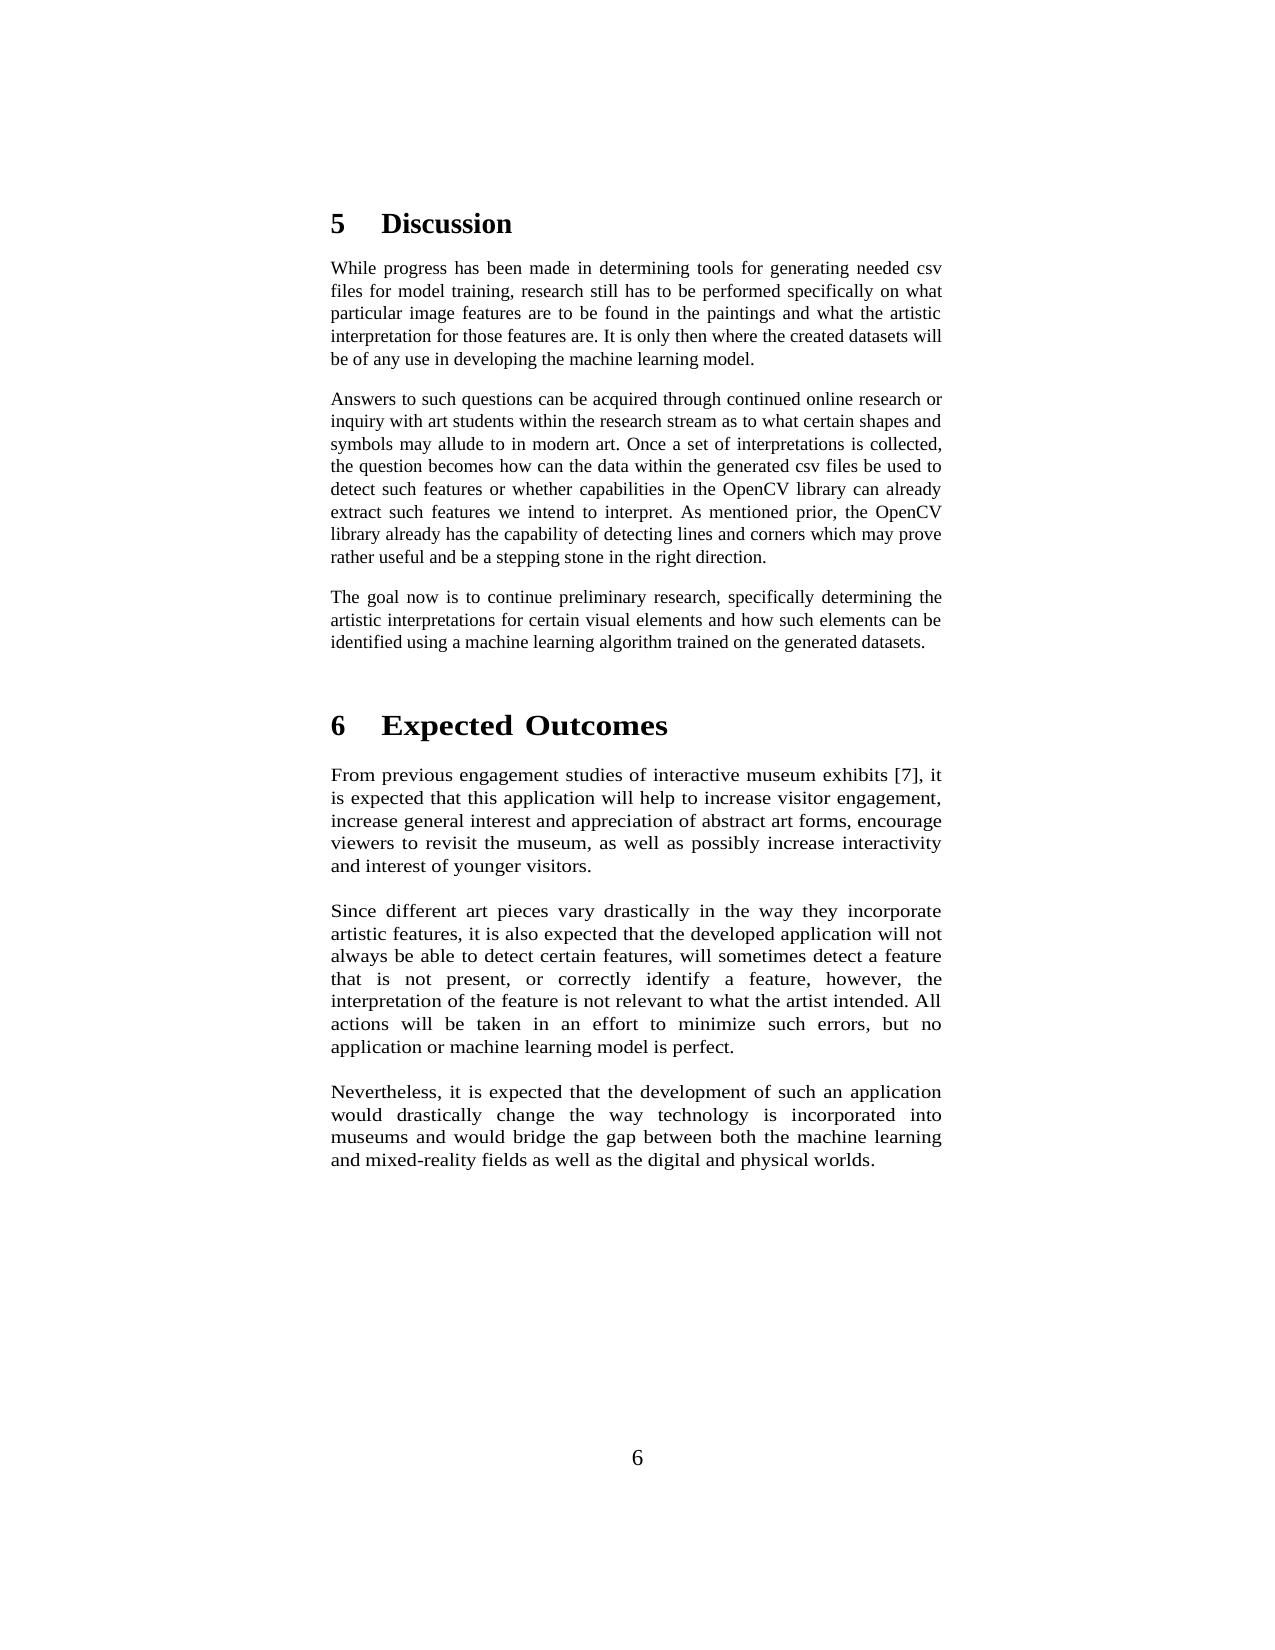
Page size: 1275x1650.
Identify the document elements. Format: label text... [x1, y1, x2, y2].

text Answers to such questions can be acquired through continued online research or inquiry with art students within the research stream as to what certain shapes and symbols may allude to in modern art. Once a set of interpretations is collected, the question becomes how can the data within the generated csv files be used to detect such features or whether capabilities in the OpenCV library can already extract such features we intend to interpret. As mentioned prior, the OpenCV library already has the capability of detecting lines and corners which may prove rather useful and be a stepping stone in the right direction. [330, 388, 943, 567]
subtitle Expected Outcomes [331, 708, 1096, 742]
subtitle Discussion [330, 206, 1096, 239]
text The goal now is to continue preliminary research, specifically determining the artistic interpretations for certain visual elements and how such elements can be identified using a machine learning algorithm trained on the generated datasets. [330, 586, 943, 653]
text Since different art pieces vary drastically in the way they incorporate artistic features, it is also expected that the developed application will not always be able to detect certain features, will sometimes detect a feature that is not present, or correctly identify a feature, however, the interpretation of the feature is not relevant to what the artist intended. All actions will be taken in an effort to minimize such errors, but no application or machine learning model is perfect. [331, 900, 943, 1057]
text Nevertheless, it is expected that the development of such an application would drastically change the way technology is incorporated into museums and would bridge the gap between both the machine learning and mixed-reality fields as well as the digital and physical worlds. [331, 1081, 943, 1170]
text From previous engagement studies of interactive museum exhibits [7], it is expected that this application will help to increase visitor engagement, increase general interest and appreciation of abstract art forms, encourage viewers to revisit the museum, as well as possibly increase interactivity and interest of younger visitors. [331, 764, 943, 876]
text While progress has been made in determining tools for generating needed csv files for model training, research still has to be performed specifically on what particular image features are to be found in the paintings and what the artistic interpretation for those features are. It is only then where the created datasets will be of any use in developing the machine learning model. [330, 257, 943, 369]
